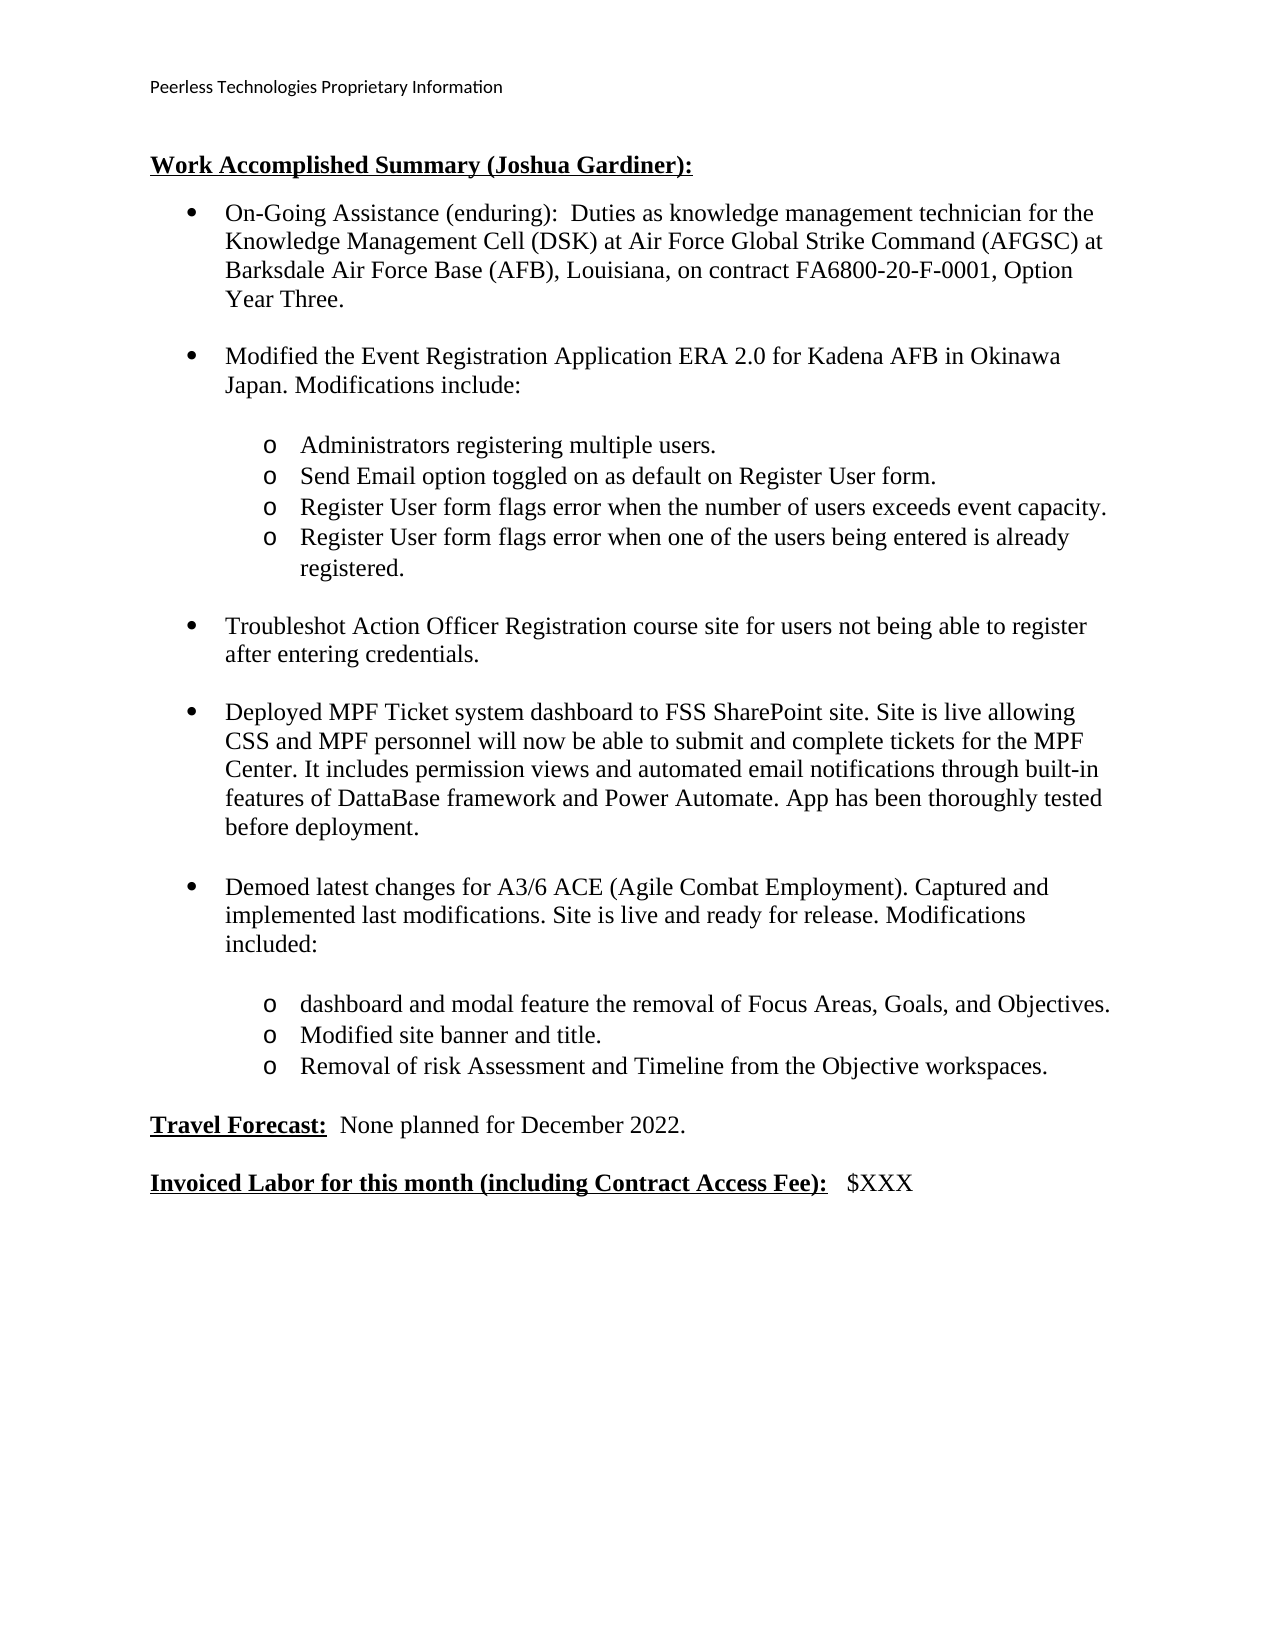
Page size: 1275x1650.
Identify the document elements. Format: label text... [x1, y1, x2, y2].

list Deployed MPF Ticket system dashboard to FSS SharePoint site. Site is live allowing CSS and MPF personnel will now be able to submit and complete tickets for the MPF Center. It includes permission views and automated email notifications through built-in features of DattaBase framework and Power Automate. App has been thoroughly tested before deployment. [187, 697, 1125, 841]
list Modified the Event Registration Application ERA 2.0 for Kadena AFB in Okinawa Japan. Modifications include: [187, 341, 1125, 399]
list Removal of risk Assessment and Timeline from the Objective workspaces. [262, 1051, 1125, 1082]
text Work Accomplished Summary (Joshua Gardiner): [150, 150, 1125, 179]
list Register User form flags error when the number of users exceeds event capacity. [262, 492, 1125, 522]
list Travel Forecast: None planned for December 2022. [150, 1110, 1125, 1139]
list Administrators registering multiple users. [262, 430, 1125, 461]
list Invoiced Labor for this month (including Contract Access Fee): $XXX [150, 1168, 1125, 1197]
list Send Email option toggled on as default on Register User form. [262, 461, 1125, 492]
list Register User form flags error when one of the users being entered is already registered. [262, 522, 1125, 582]
list Demoed latest changes for A3/6 ACE (Agile Combat Employment). Captured and implemented last modifications. Site is live and ready for release. Modifications included: [187, 872, 1125, 958]
list Troubleshot Action Officer Registration course site for users not being able to register after entering credentials. [187, 611, 1125, 668]
list On-Going Assistance (enduring): Duties as knowledge management technician for the Knowledge Management Cell (DSK) at Air Force Global Strike Command (AFGSC) at Barksdale Air Force Base (AFB), Louisiana, on contract FA6800-20-F-0001, Option Year Three. [187, 198, 1125, 313]
list dashboard and modal feature the removal of Focus Areas, Goals, and Objectives. [262, 989, 1125, 1020]
list Modified site banner and title. [262, 1020, 1125, 1051]
